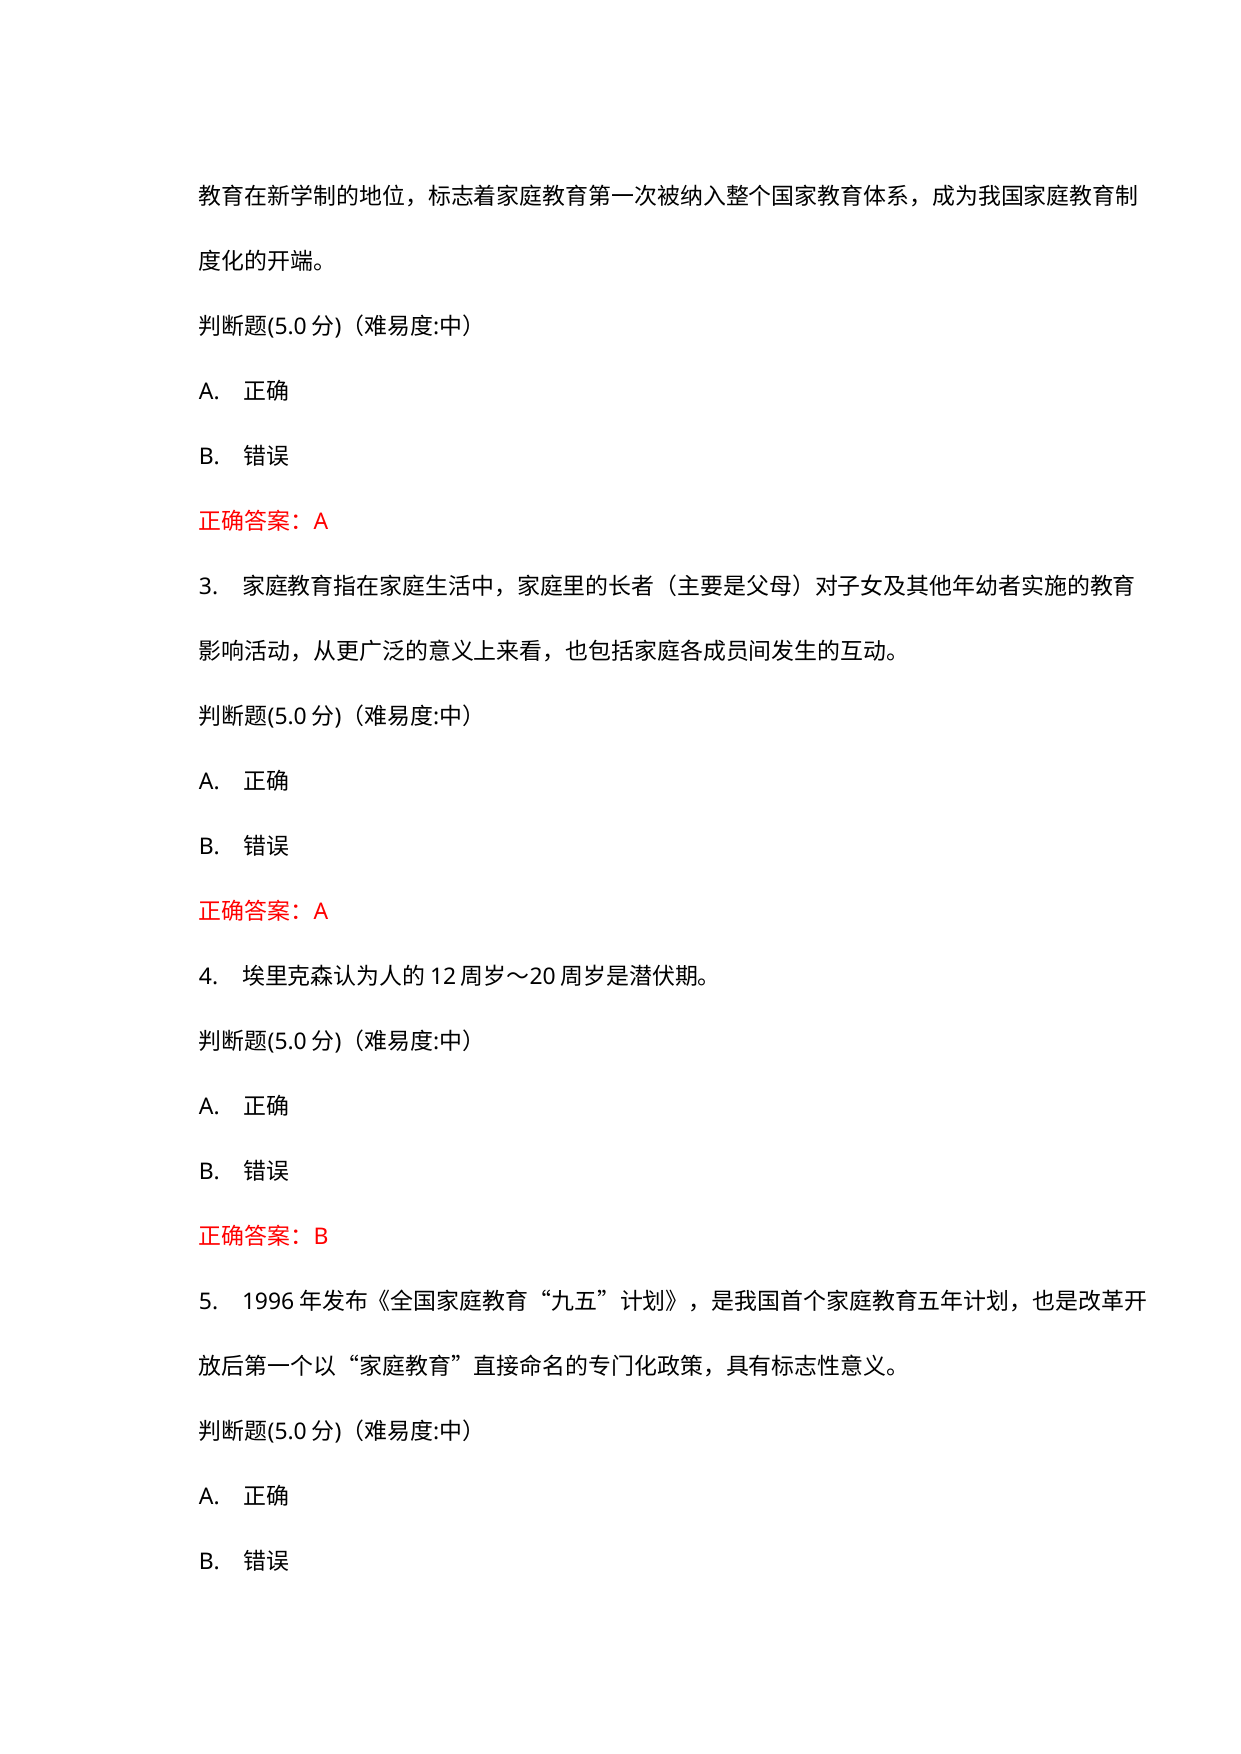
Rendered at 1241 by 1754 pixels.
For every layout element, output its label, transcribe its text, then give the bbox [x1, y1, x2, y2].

table_cell 判断题(5.0分)（难易度:中） [188, 292, 1160, 357]
table_cell B. 错误 [188, 812, 1160, 877]
table_cell B. 错误 [188, 1527, 1160, 1592]
table_cell 判断题(5.0分)（难易度:中） [188, 1397, 1160, 1462]
table_cell A. 正确 [188, 747, 1160, 812]
table_cell A. 正确 [188, 357, 1160, 422]
table_cell B. 错误 [188, 422, 1160, 487]
table_cell B. 错误 [188, 1137, 1160, 1202]
table_cell A. 正确 [188, 1072, 1160, 1137]
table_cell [188, 162, 1160, 292]
table_cell 正确答案：B [188, 1202, 1160, 1267]
table_cell 正确答案：A [188, 877, 1160, 942]
table_cell 4. 埃里克森认为人的12周岁～20周岁是潜伏期。 [188, 942, 1160, 1007]
table_cell 正确答案：A [188, 487, 1160, 552]
table_cell 3. 家庭教育指在家庭生活中，家庭里的长者（主要是父母）对子女及其他年幼者实施的教育影响活动，从更广泛的意义上来看，也包括家庭各成员间发生的互动。 [188, 552, 1160, 682]
table_cell 5. 1996年发布《全国家庭教育“九五”计划》，是我国首个家庭教育五年计划，也是改革开放后第一个以“家庭教育”直接命名的专门化政策，具有标志性意义。 [188, 1267, 1160, 1397]
table_cell A. 正确 [188, 1462, 1160, 1527]
table_cell 判断题(5.0分)（难易度:中） [188, 1007, 1160, 1072]
table_cell 判断题(5.0分)（难易度:中） [188, 682, 1160, 747]
